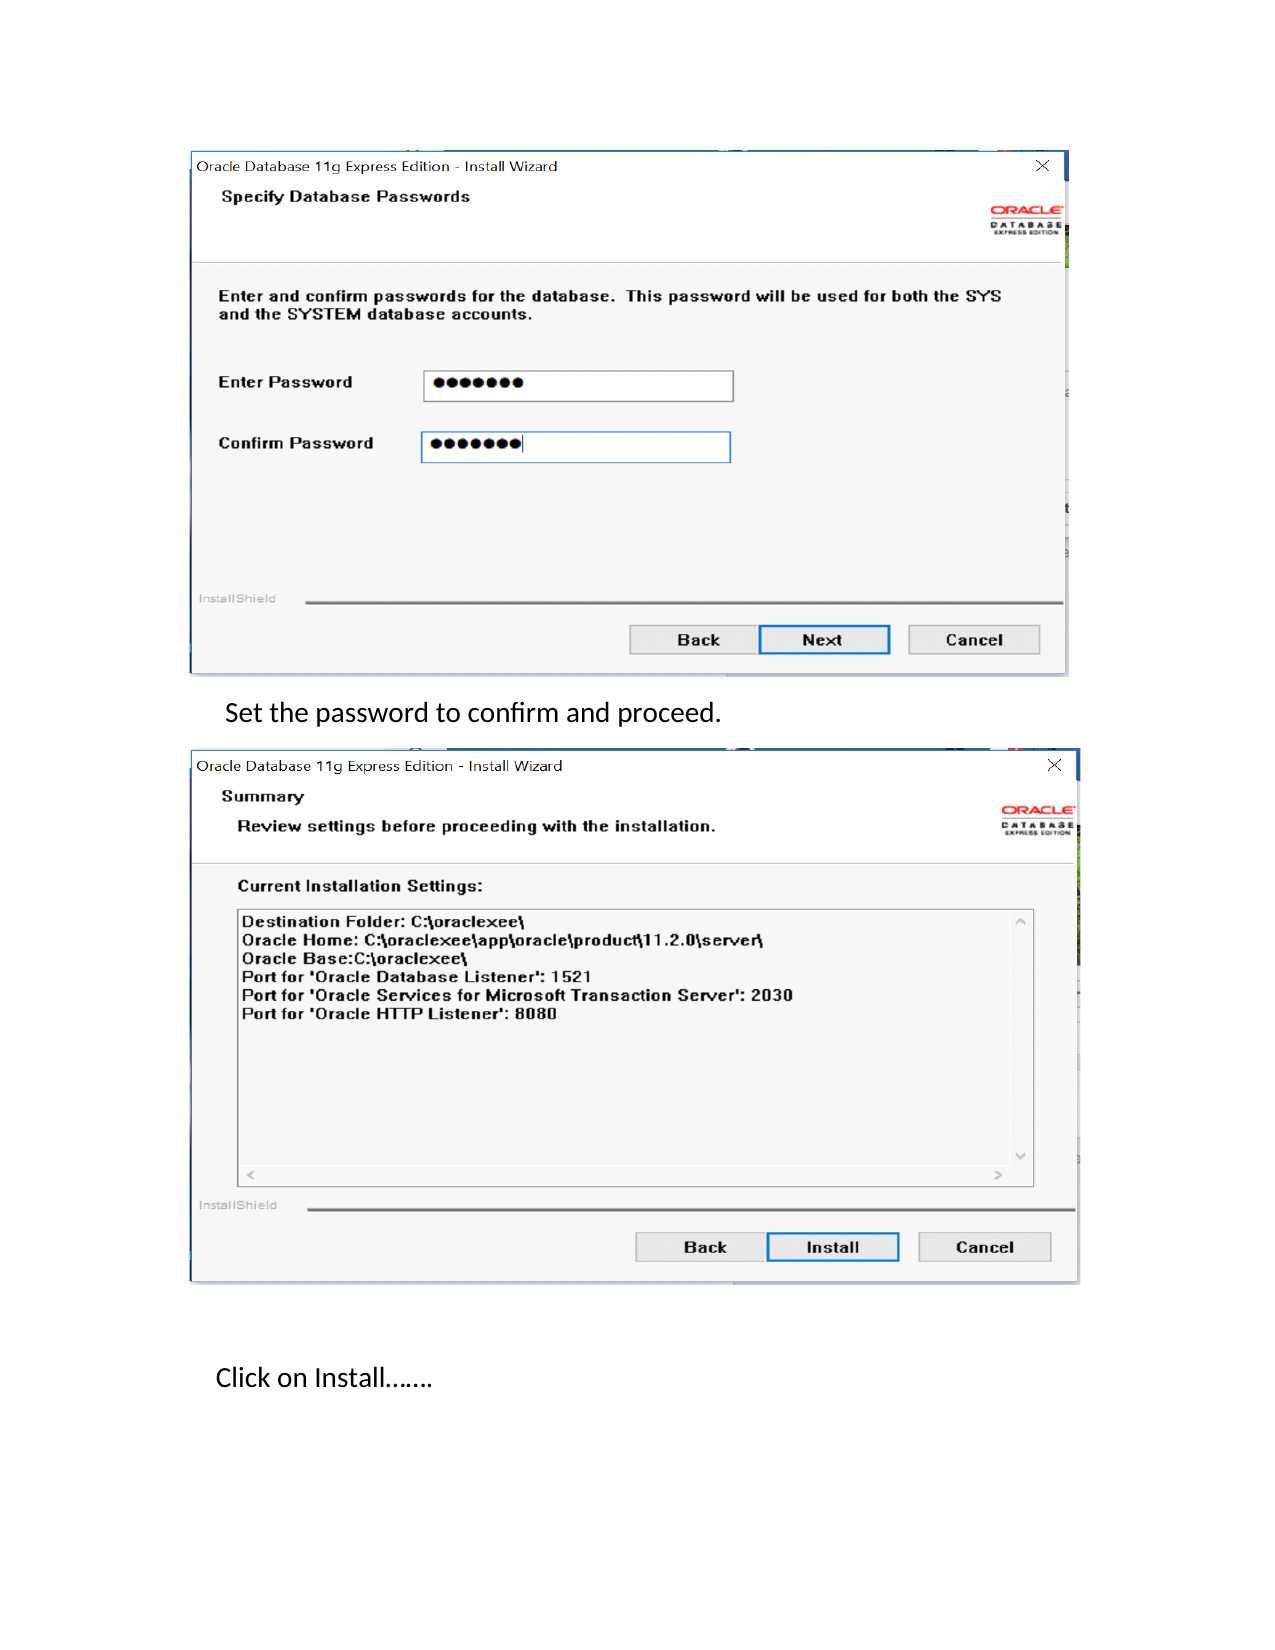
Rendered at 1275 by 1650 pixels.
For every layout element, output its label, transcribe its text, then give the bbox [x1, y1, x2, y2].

text Click on Install……. [150, 1359, 1125, 1395]
picture [189, 150, 1069, 677]
picture [189, 748, 1081, 1285]
text Set the password to confirm and proceed. [225, 694, 1125, 729]
